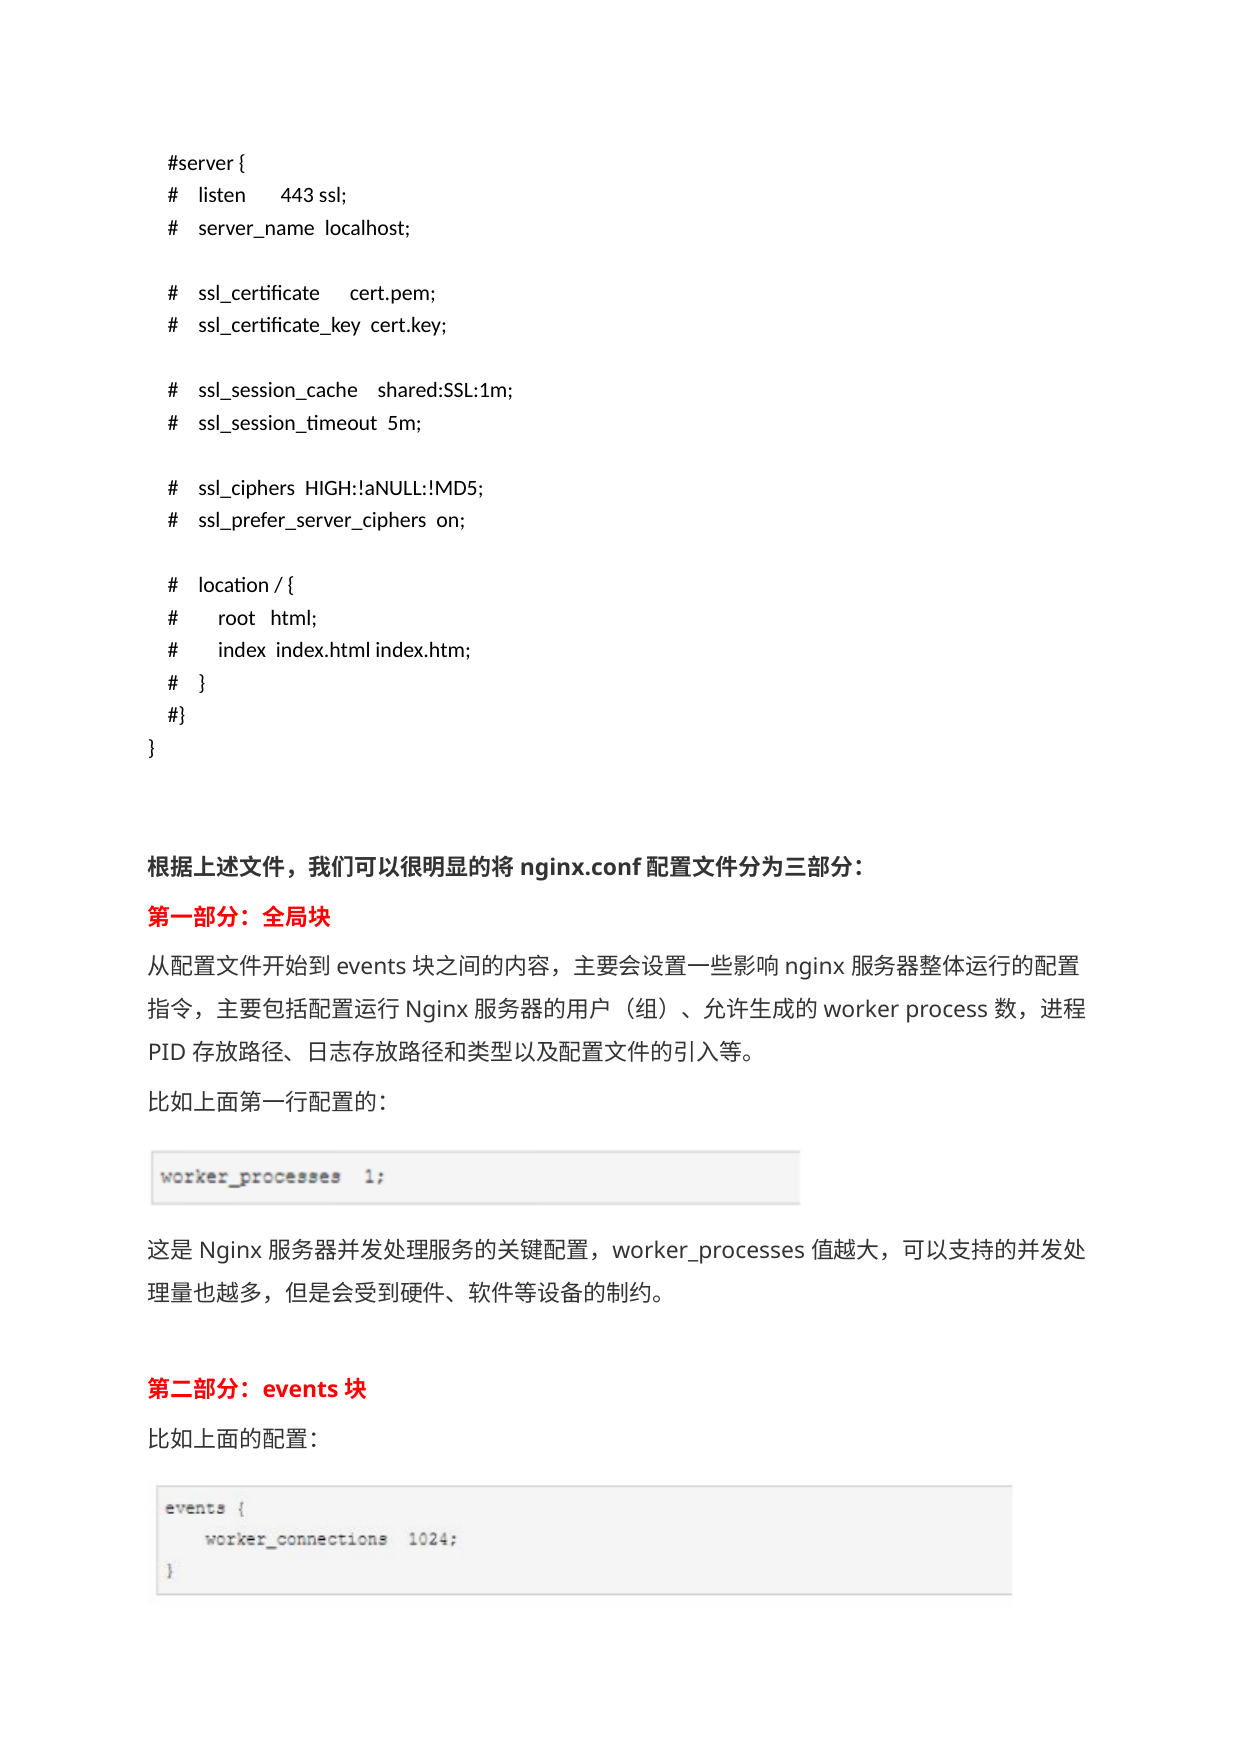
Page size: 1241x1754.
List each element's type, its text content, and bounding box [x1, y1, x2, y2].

text # ssl_ciphers HIGH:!aNULL:!MD5; [148, 471, 1093, 503]
text # ssl_session_timeout 5m; [148, 406, 1093, 438]
text 这是 Nginx 服务器并发处理服务的关键配置，worker_processes 值越大，可以支持的并发处理量也越多，但是会受到硬件、软件等设备的制约。 [148, 1232, 1093, 1308]
picture [147, 1133, 822, 1218]
text 第二部分：events 块 [148, 1371, 1093, 1404]
picture [147, 1470, 1014, 1608]
text # server_name localhost; [148, 211, 1093, 243]
text # root html; [148, 601, 1093, 633]
text 第一部分：全局块 [148, 898, 1093, 932]
text 比如上面的配置： [148, 1421, 1093, 1454]
text # ssl_certificate cert.pem; [148, 276, 1093, 308]
text #server { [148, 146, 1093, 178]
text 根据上述文件，我们可以很明显的将 nginx.conf 配置文件分为三部分： [148, 849, 1093, 882]
text #} [148, 698, 1093, 731]
text # ssl_prefer_server_ciphers on; [148, 503, 1093, 536]
text # listen 443 ssl; [148, 178, 1093, 211]
text # index index.html index.htm; [148, 633, 1093, 666]
text # ssl_session_cache shared:SSL:1m; [148, 373, 1093, 406]
text 从配置文件开始到 events 块之间的内容，主要会设置一些影响 nginx 服务器整体运行的配置指令，主要包括配置运行 Nginx 服务器的用户（组）、允许生成的 worker process 数，进程 PID 存放路径、日志存放路径和类型以及配置文件的引入等。 [148, 948, 1093, 1068]
text 比如上面第一行配置的： [148, 1084, 1093, 1117]
text } [148, 731, 1093, 763]
text # } [148, 666, 1093, 698]
text # location / { [148, 568, 1093, 601]
text # ssl_certificate_key cert.key; [148, 308, 1093, 341]
